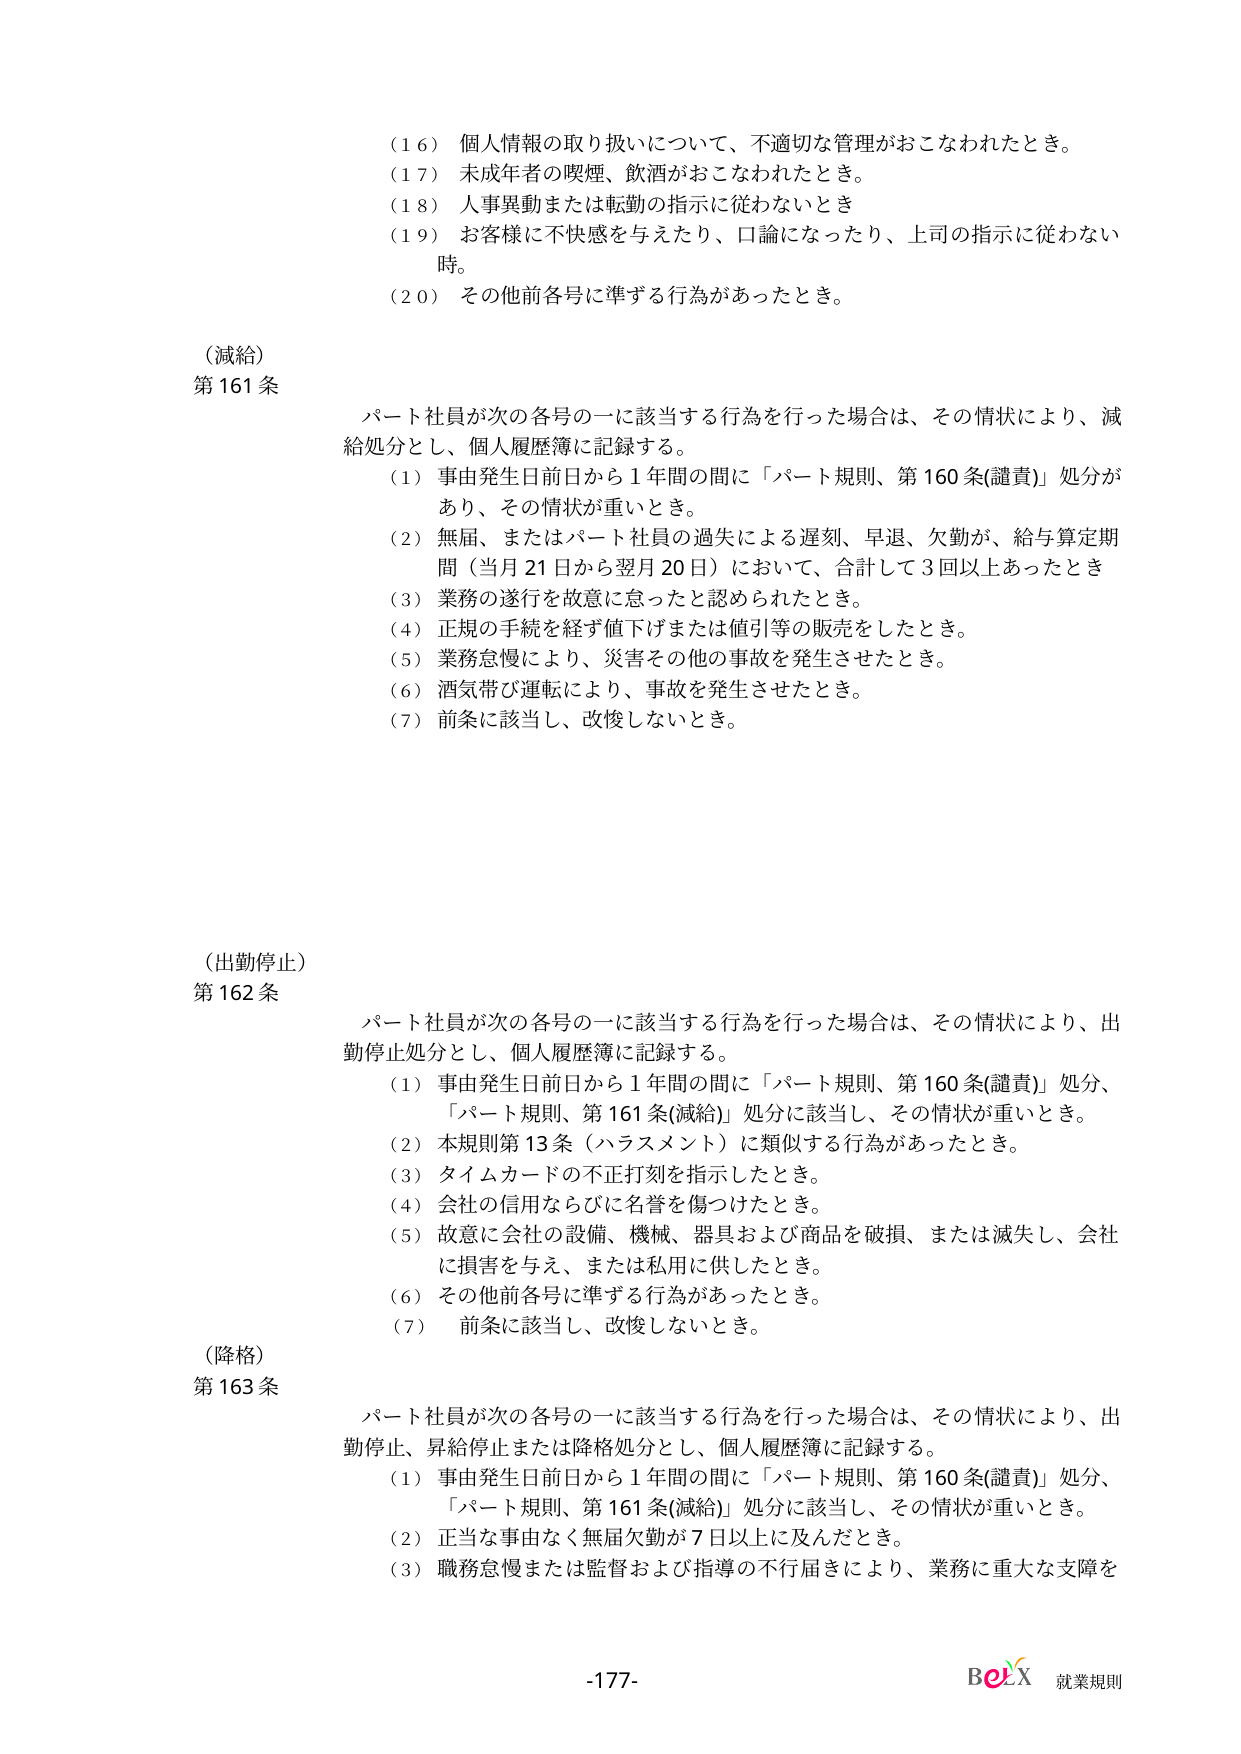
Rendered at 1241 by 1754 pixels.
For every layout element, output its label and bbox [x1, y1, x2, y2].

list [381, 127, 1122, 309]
picture [966, 1656, 1034, 1689]
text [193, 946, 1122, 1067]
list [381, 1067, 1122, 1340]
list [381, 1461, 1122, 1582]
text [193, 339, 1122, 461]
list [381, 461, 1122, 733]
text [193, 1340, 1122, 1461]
